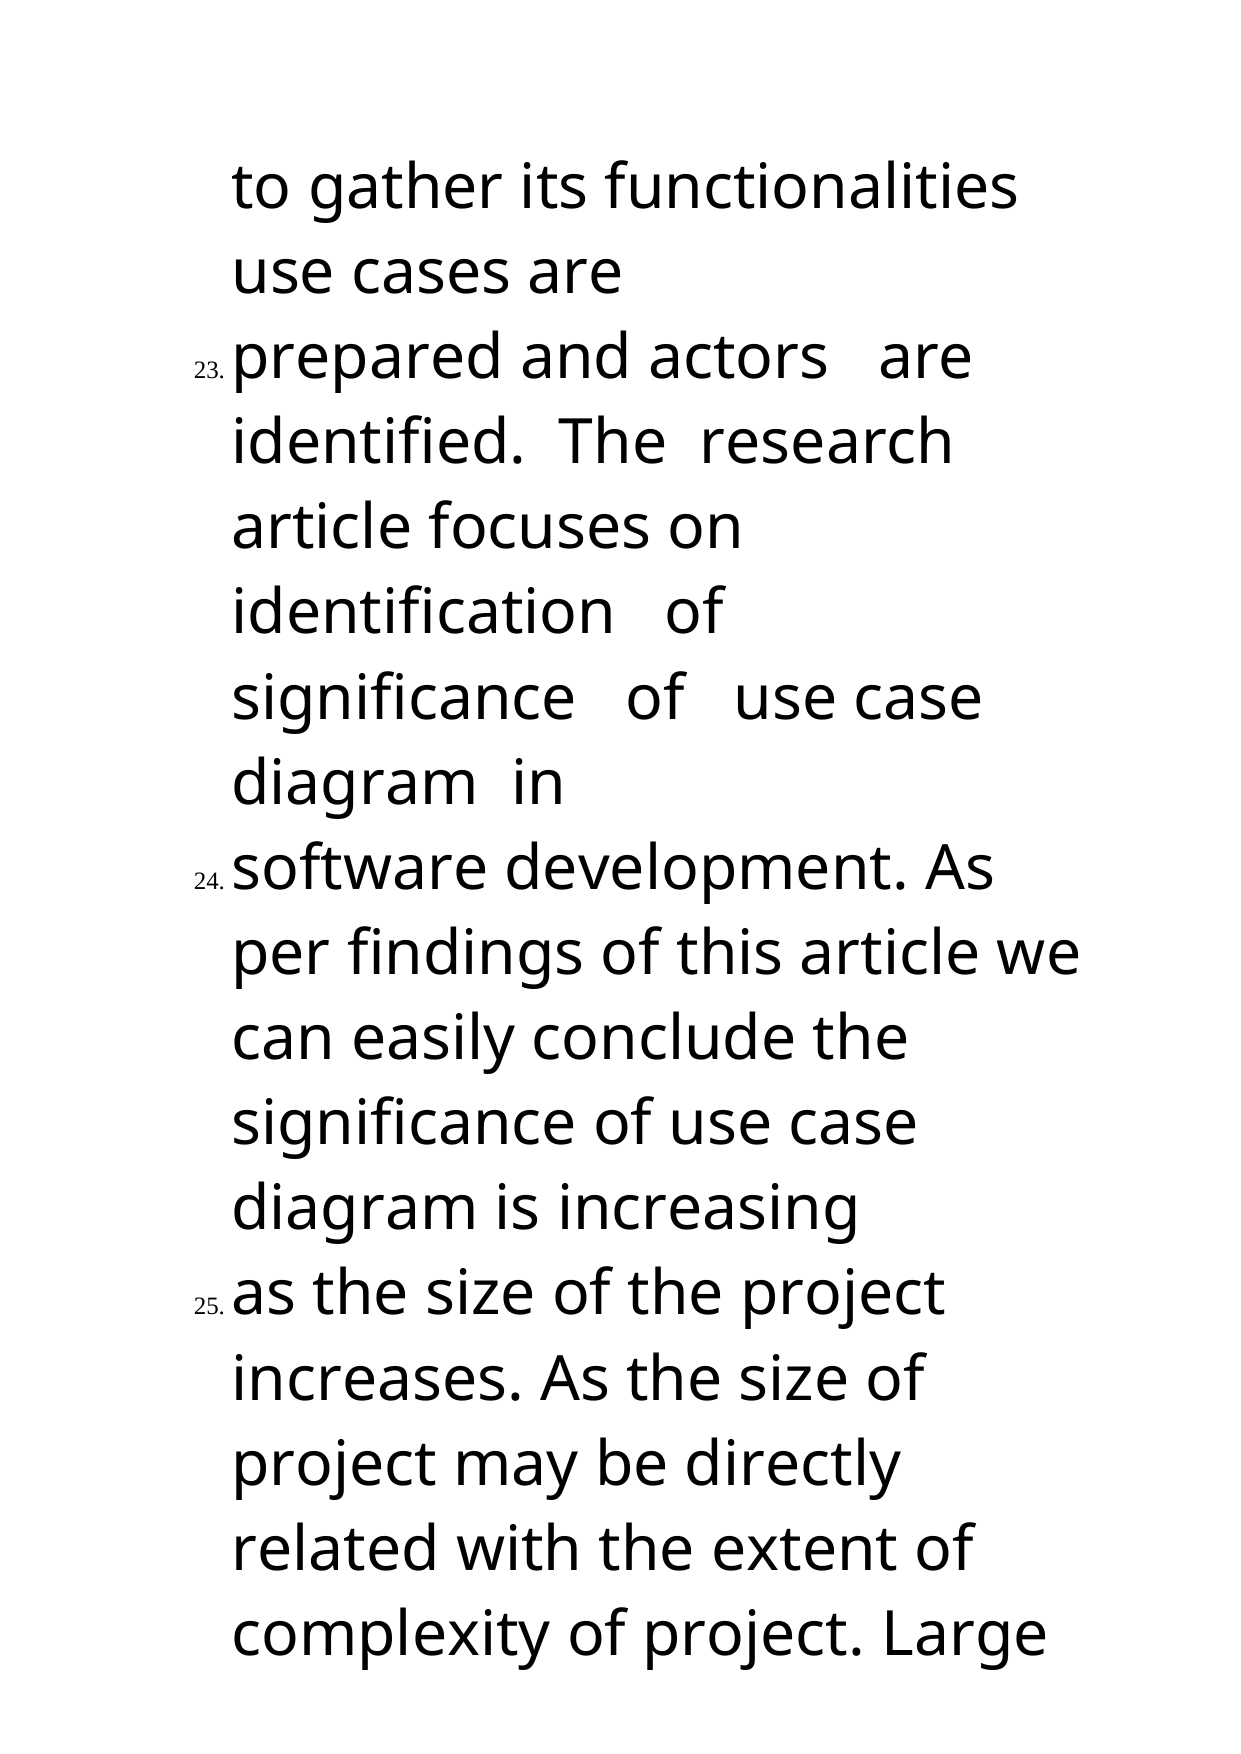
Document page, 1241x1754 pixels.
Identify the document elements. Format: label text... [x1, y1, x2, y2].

list as the size of the project increases. As the size of project may be directly related with the extent of complexity of project. Large [194, 1248, 1103, 1673]
list software development. As per findings of this article we can easily conclude the significance of use case diagram is increasing [194, 822, 1103, 1248]
list prepared and actors are identified. The research article focuses on identification of significance of use case diagram in [194, 312, 1103, 822]
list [194, 142, 1103, 312]
